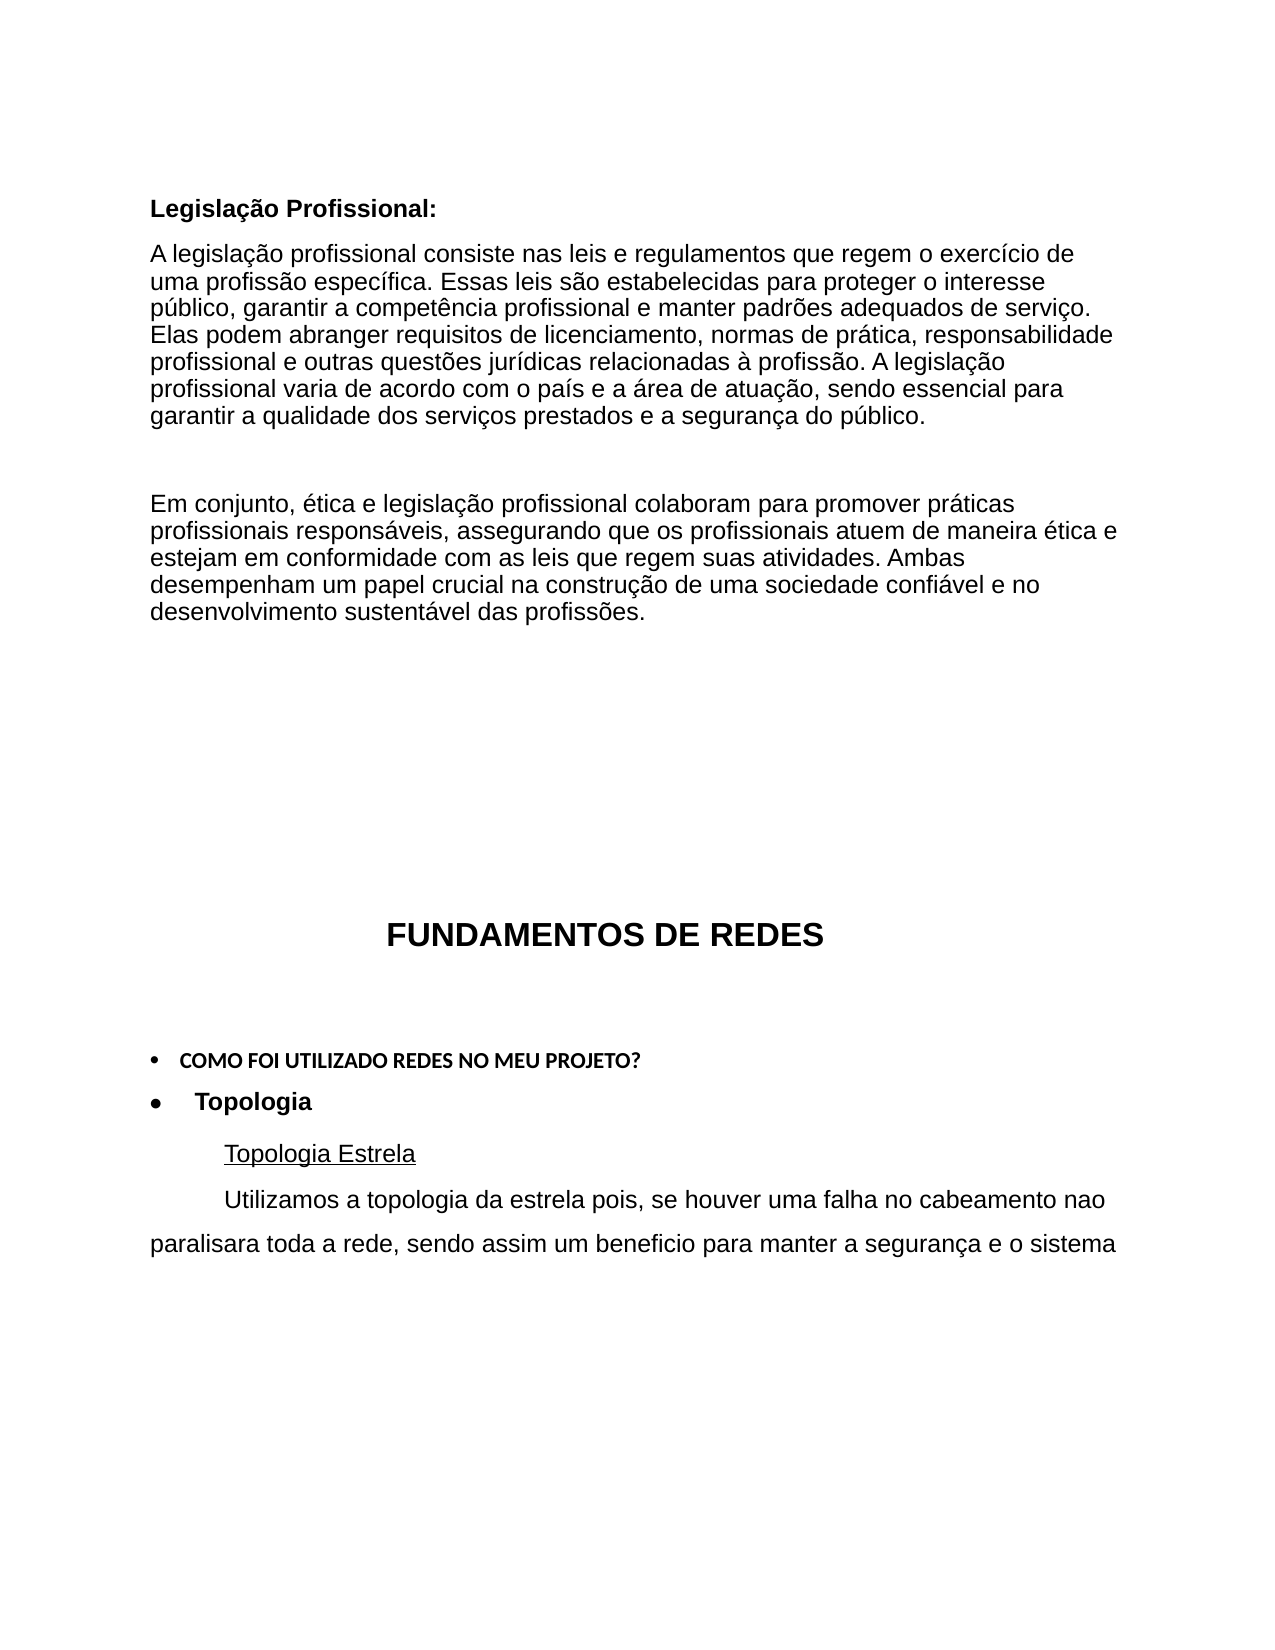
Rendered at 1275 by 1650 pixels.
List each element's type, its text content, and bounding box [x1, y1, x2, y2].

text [150, 1185, 1125, 1299]
text Legislação Profissional: [150, 194, 1125, 222]
text A legislação profissional consiste nas leis e regulamentos que regem o exercício de uma profissão específica. Essas leis são estabelecidas para proteger o interesse público, garantir a competência profissional e manter padrões adequados de serviço. Elas podem abranger requisitos de licenciamento, normas de prática, responsabilidade profissional e outras questões jurídicas relacionadas à profissão. A legislação profissional varia de acordo com o país e a área de atuação, sendo essencial para garantir a qualidade dos serviços prestados e a segurança do público. [150, 241, 1125, 430]
text Em conjunto, ética e legislação profissional colaboram para promover práticas profissionais responsáveis, assegurando que os profissionais atuem de maneira ética e estejam em conformidade com as leis que regem suas atividades. Ambas desempenham um papel crucial na construção de uma sociedade confiável e no desenvolvimento sustentável das profissões. [150, 491, 1125, 625]
list COMO FOI UTILIZADO REDES NO MEU PROJETO? [150, 1047, 1125, 1074]
list Topologia [150, 1089, 1125, 1116]
text FUNDAMENTOS DE REDES [150, 642, 1125, 984]
text Topologia Estrela [150, 1132, 1125, 1169]
